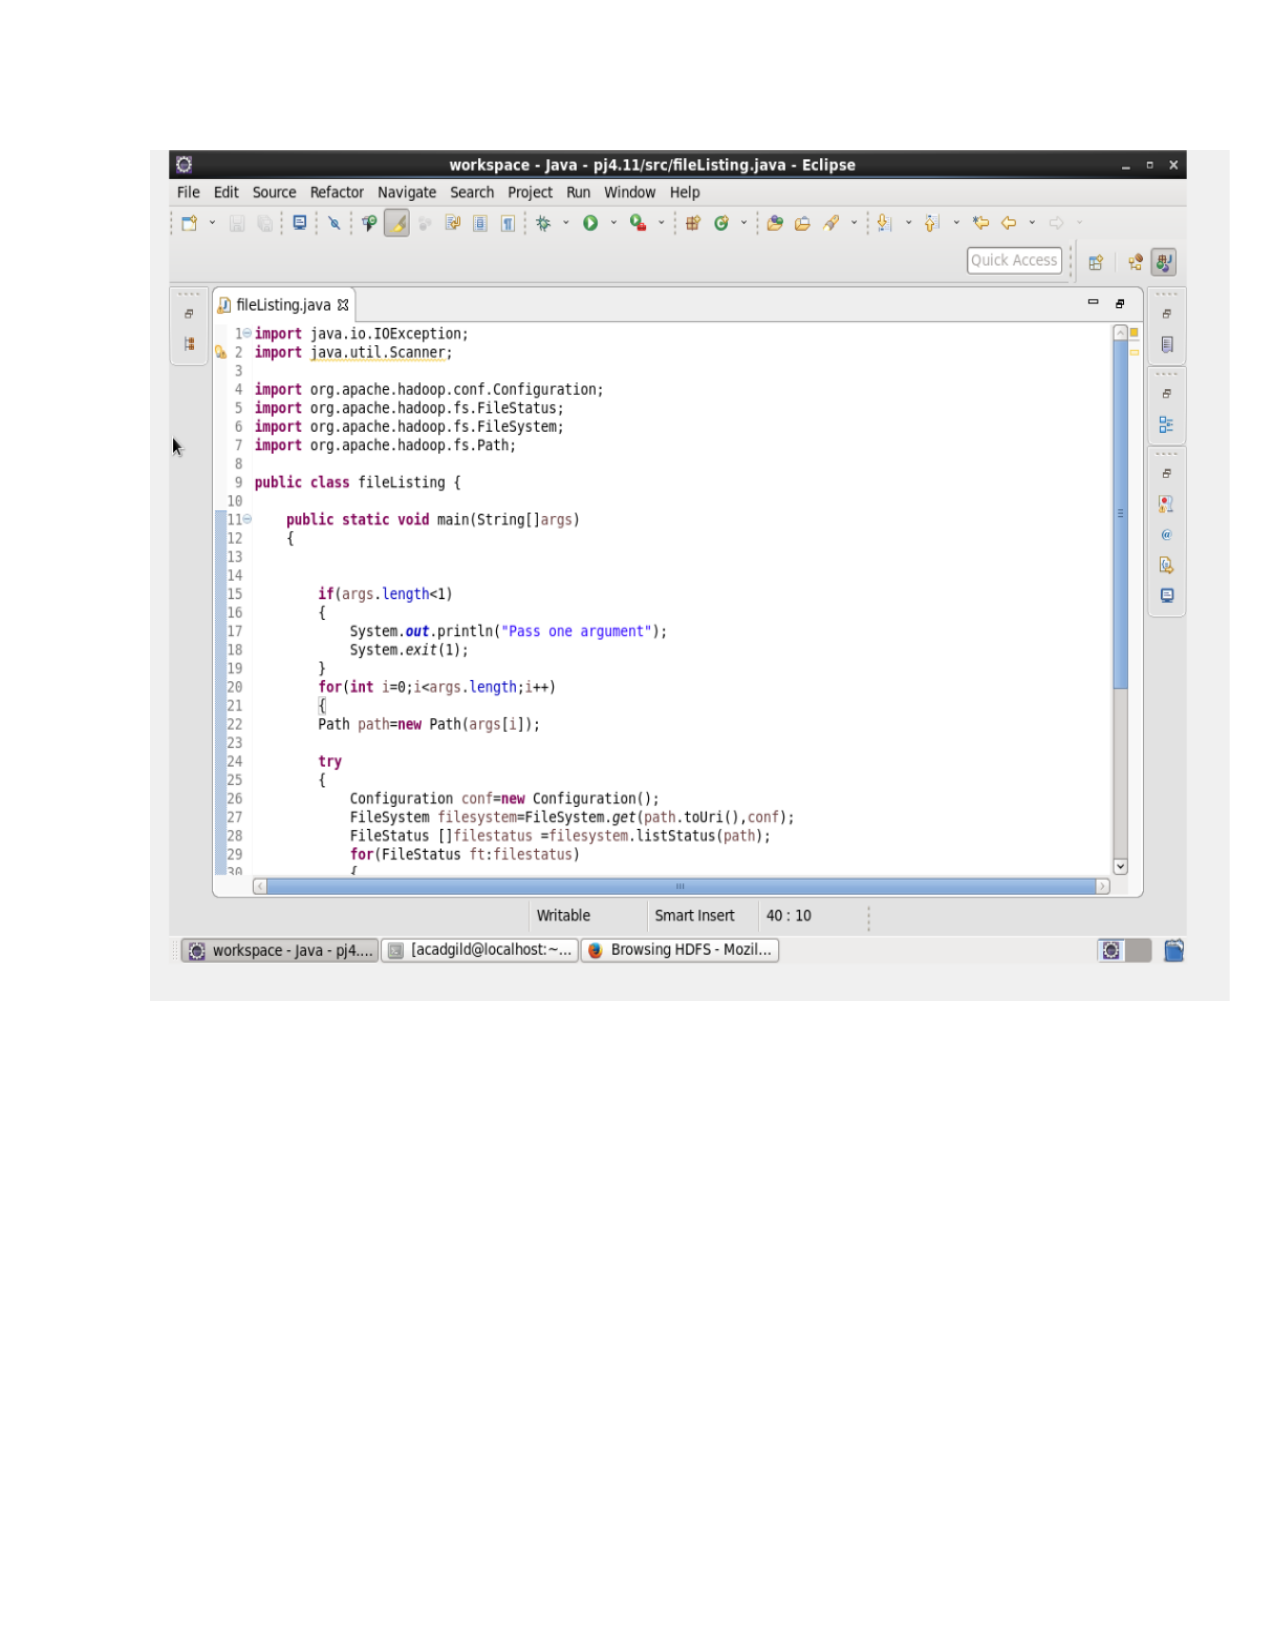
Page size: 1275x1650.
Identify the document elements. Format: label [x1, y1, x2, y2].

picture [150, 150, 1230, 1001]
